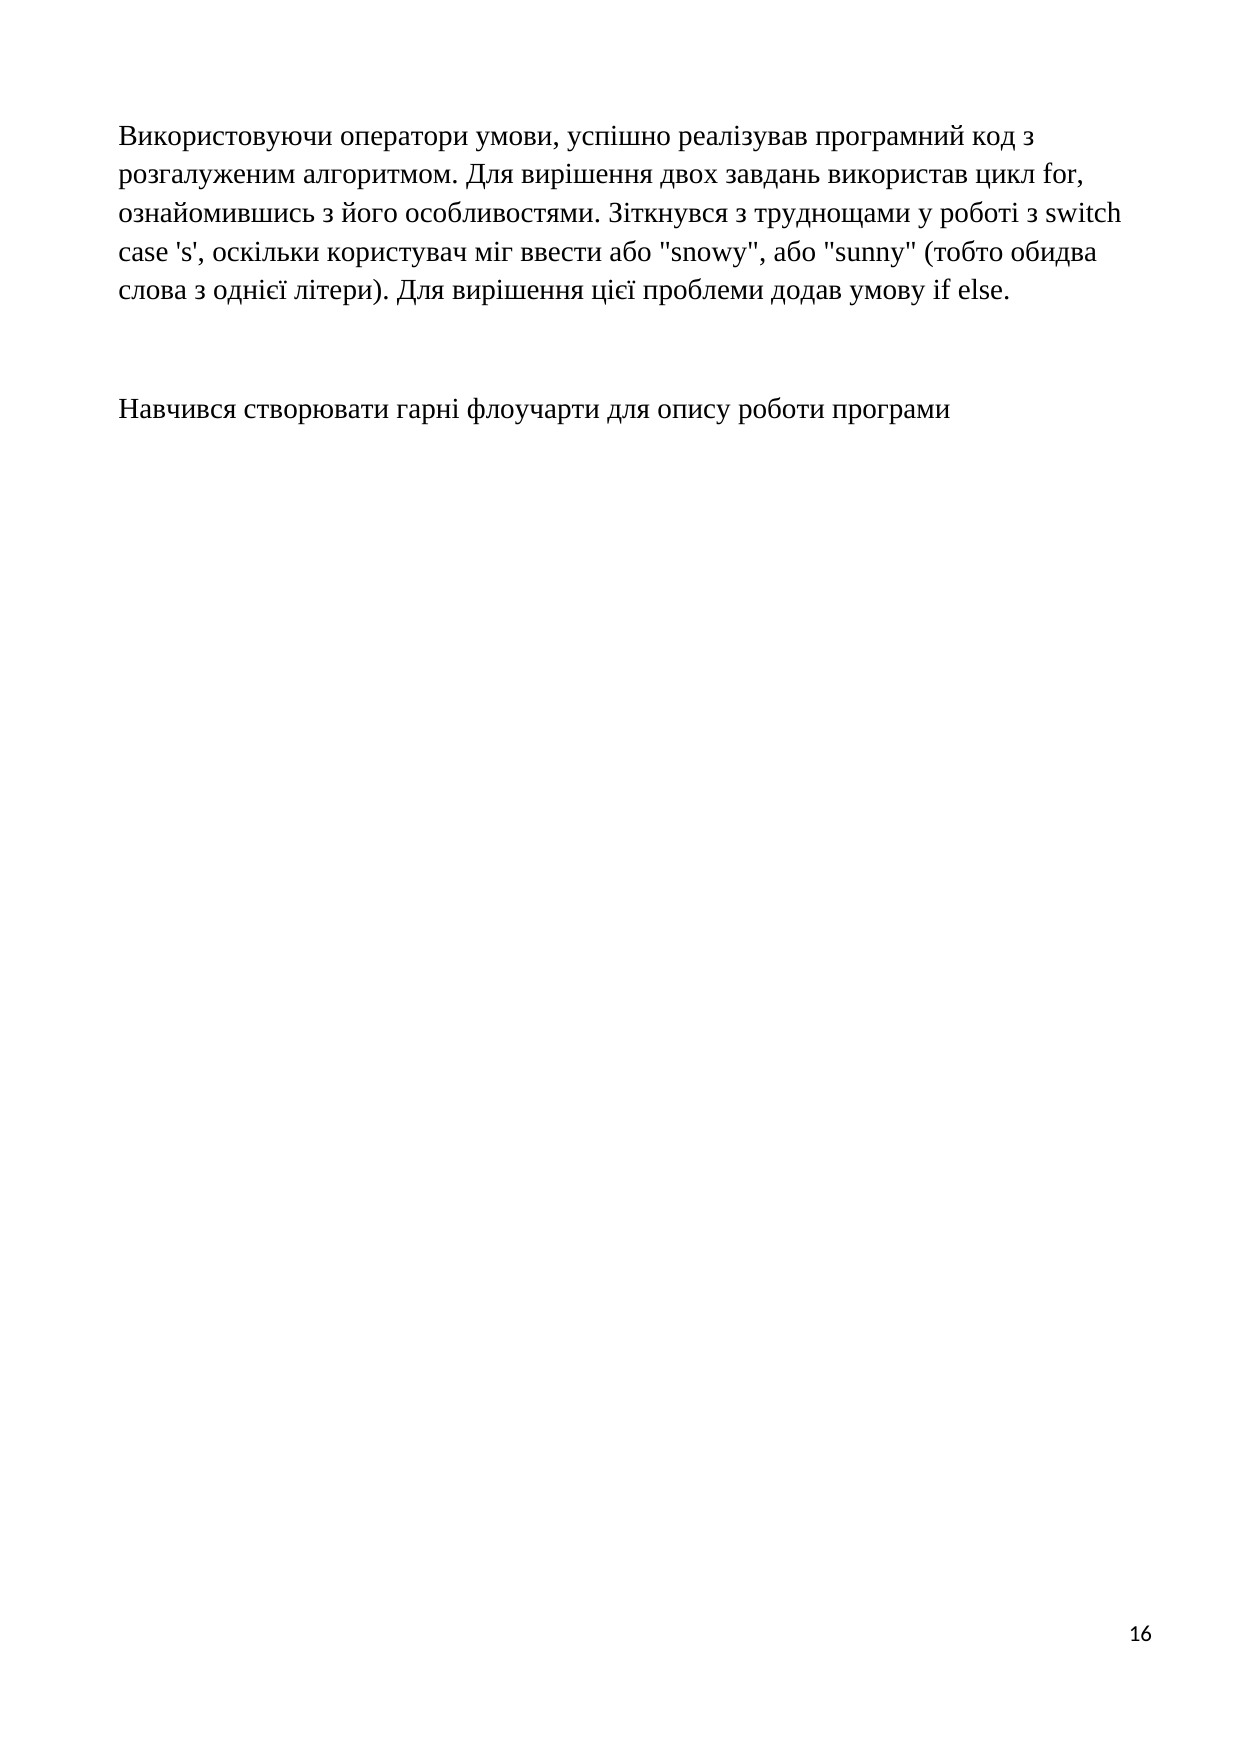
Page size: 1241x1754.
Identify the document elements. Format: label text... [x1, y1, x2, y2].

text Навчився створювати гарні флоучарти для опису роботи програми [118, 391, 1152, 424]
text Використовуючи оператори умови, успішно реалізував програмний код з розгалуженим алгоритмом. Для вирішення двох завдань використав цикл for, ознайомившись з його особливостями. Зіткнувся з труднощами у роботі з switch case 's', оскільки користувач міг ввести або "snowy", або "sunny" (тобто обидва слова з однієї літери). Для вирішення цієї проблеми додав умову if else. [118, 118, 1152, 306]
